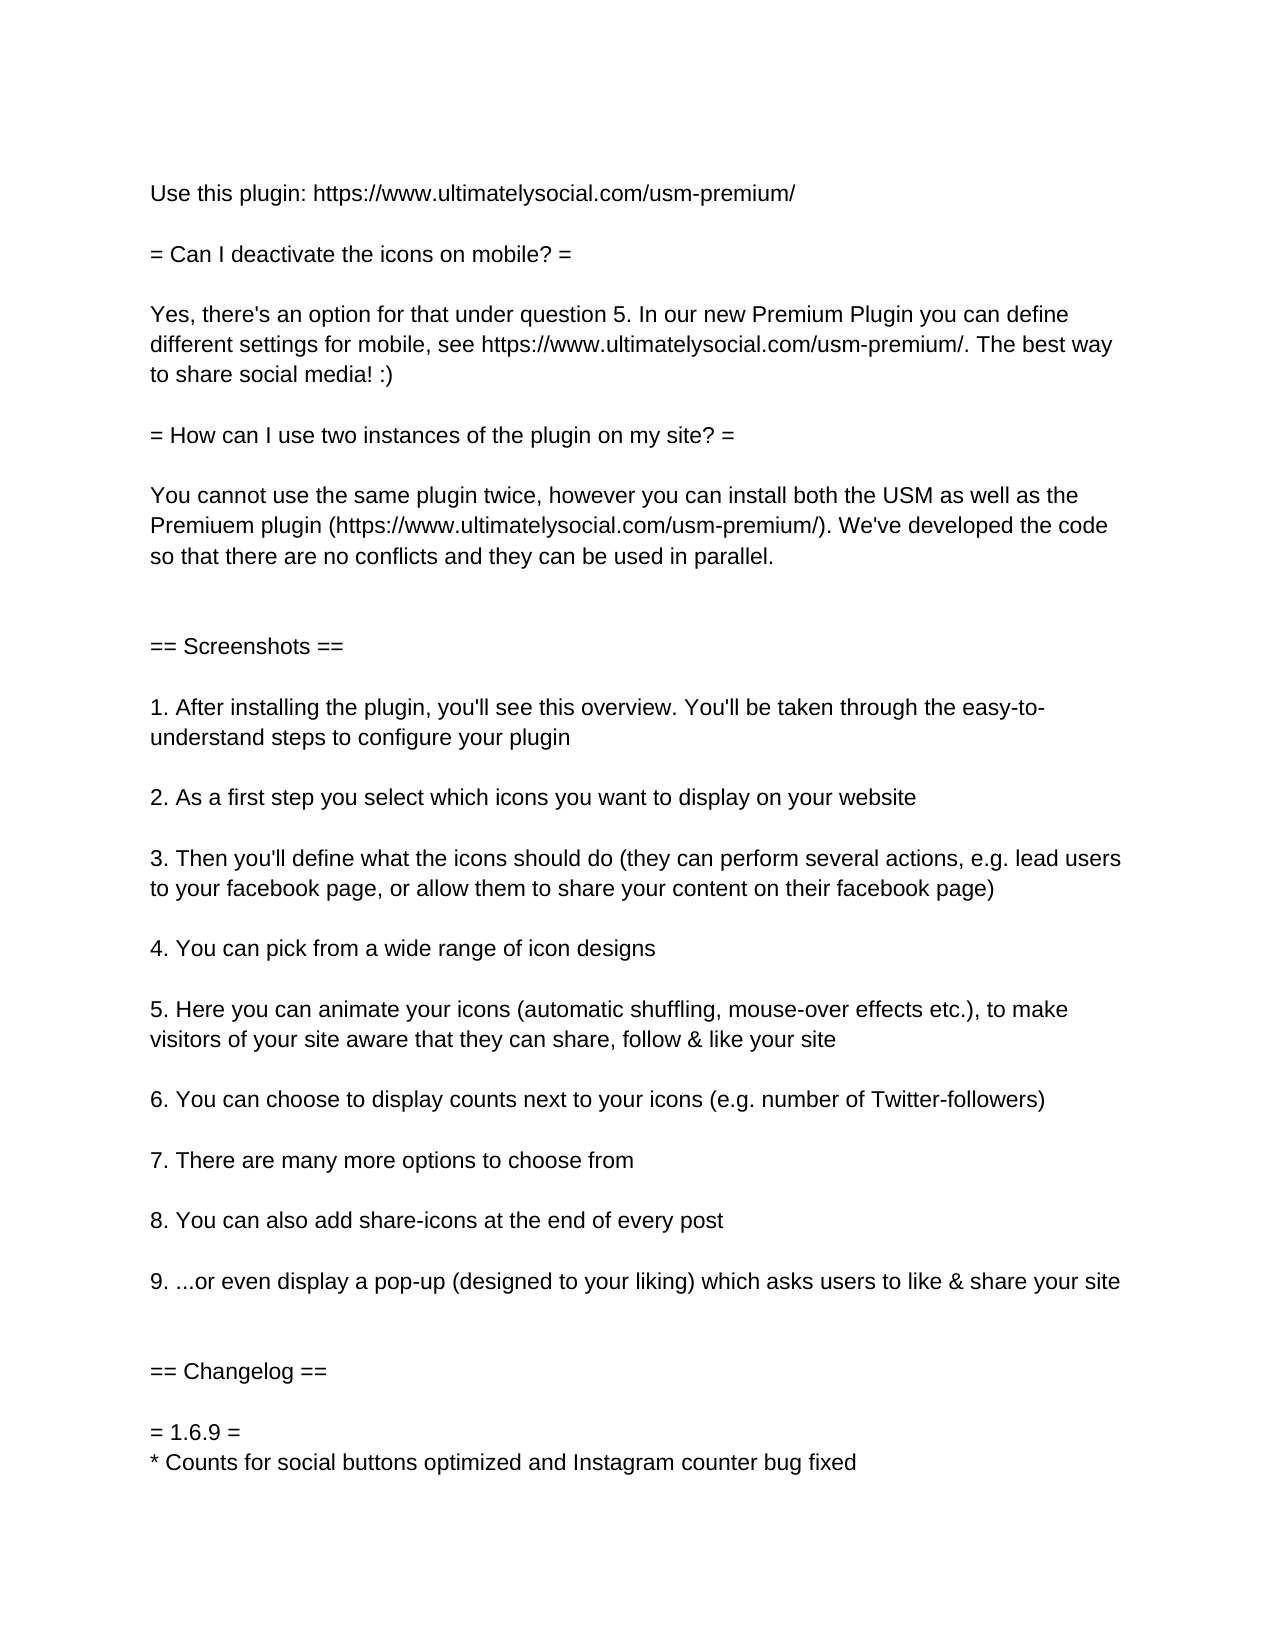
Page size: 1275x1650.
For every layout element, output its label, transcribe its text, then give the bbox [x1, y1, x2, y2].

text 5. Here you can animate your icons (automatic shuffling, mouse-over effects etc.), to make visitors of your site aware that they can share, follow & like your site [150, 996, 1125, 1052]
text 1. After installing the plugin, you'll see this overview. You'll be taken through the easy-to-understand steps to configure your plugin [150, 694, 1125, 750]
text == Changelog == [150, 1358, 1125, 1385]
text 3. Then you'll define what the icons should do (they can perform several actions, e.g. lead users to your facebook page, or allow them to share your content on their facebook page) [150, 845, 1125, 901]
text = Can I deactivate the icons on mobile? = [150, 241, 1125, 267]
text Use this plugin: https://www.ultimatelysocial.com/usm-premium/ [150, 180, 1125, 207]
text Yes, there's an option for that under question 5. In our new Premium Plugin you can define different settings for mobile, see https://www.ultimatelysocial.com/usm-premium/. The best way to share social media! :) [150, 301, 1125, 388]
text 2. As a first step you select which icons you want to display on your website [150, 784, 1125, 811]
text = How can I use two instances of the plugin on my site? = [150, 422, 1125, 448]
text 4. You can pick from a wide range of icon designs [150, 935, 1125, 962]
text 8. You can also add share-icons at the end of every post [150, 1207, 1125, 1234]
text 9. ...or even display a pop-up (designed to your liking) which asks users to like & share your site [150, 1268, 1125, 1294]
text You cannot use the same plugin twice, however you can install both the USM as well as the Premiuem plugin (https://www.ultimatelysocial.com/usm-premium/). We've developed the code so that there are no conflicts and they can be used in parallel. [150, 482, 1125, 569]
text = 1.6.9 = [150, 1419, 1125, 1445]
text == Screenshots == [150, 633, 1125, 660]
text 7. There are many more options to choose from [150, 1147, 1125, 1173]
text * Counts for social buttons optimized and Instagram counter bug fixed [150, 1449, 1125, 1475]
text 6. You can choose to display counts next to your icons (e.g. number of Twitter-followers) [150, 1086, 1125, 1113]
